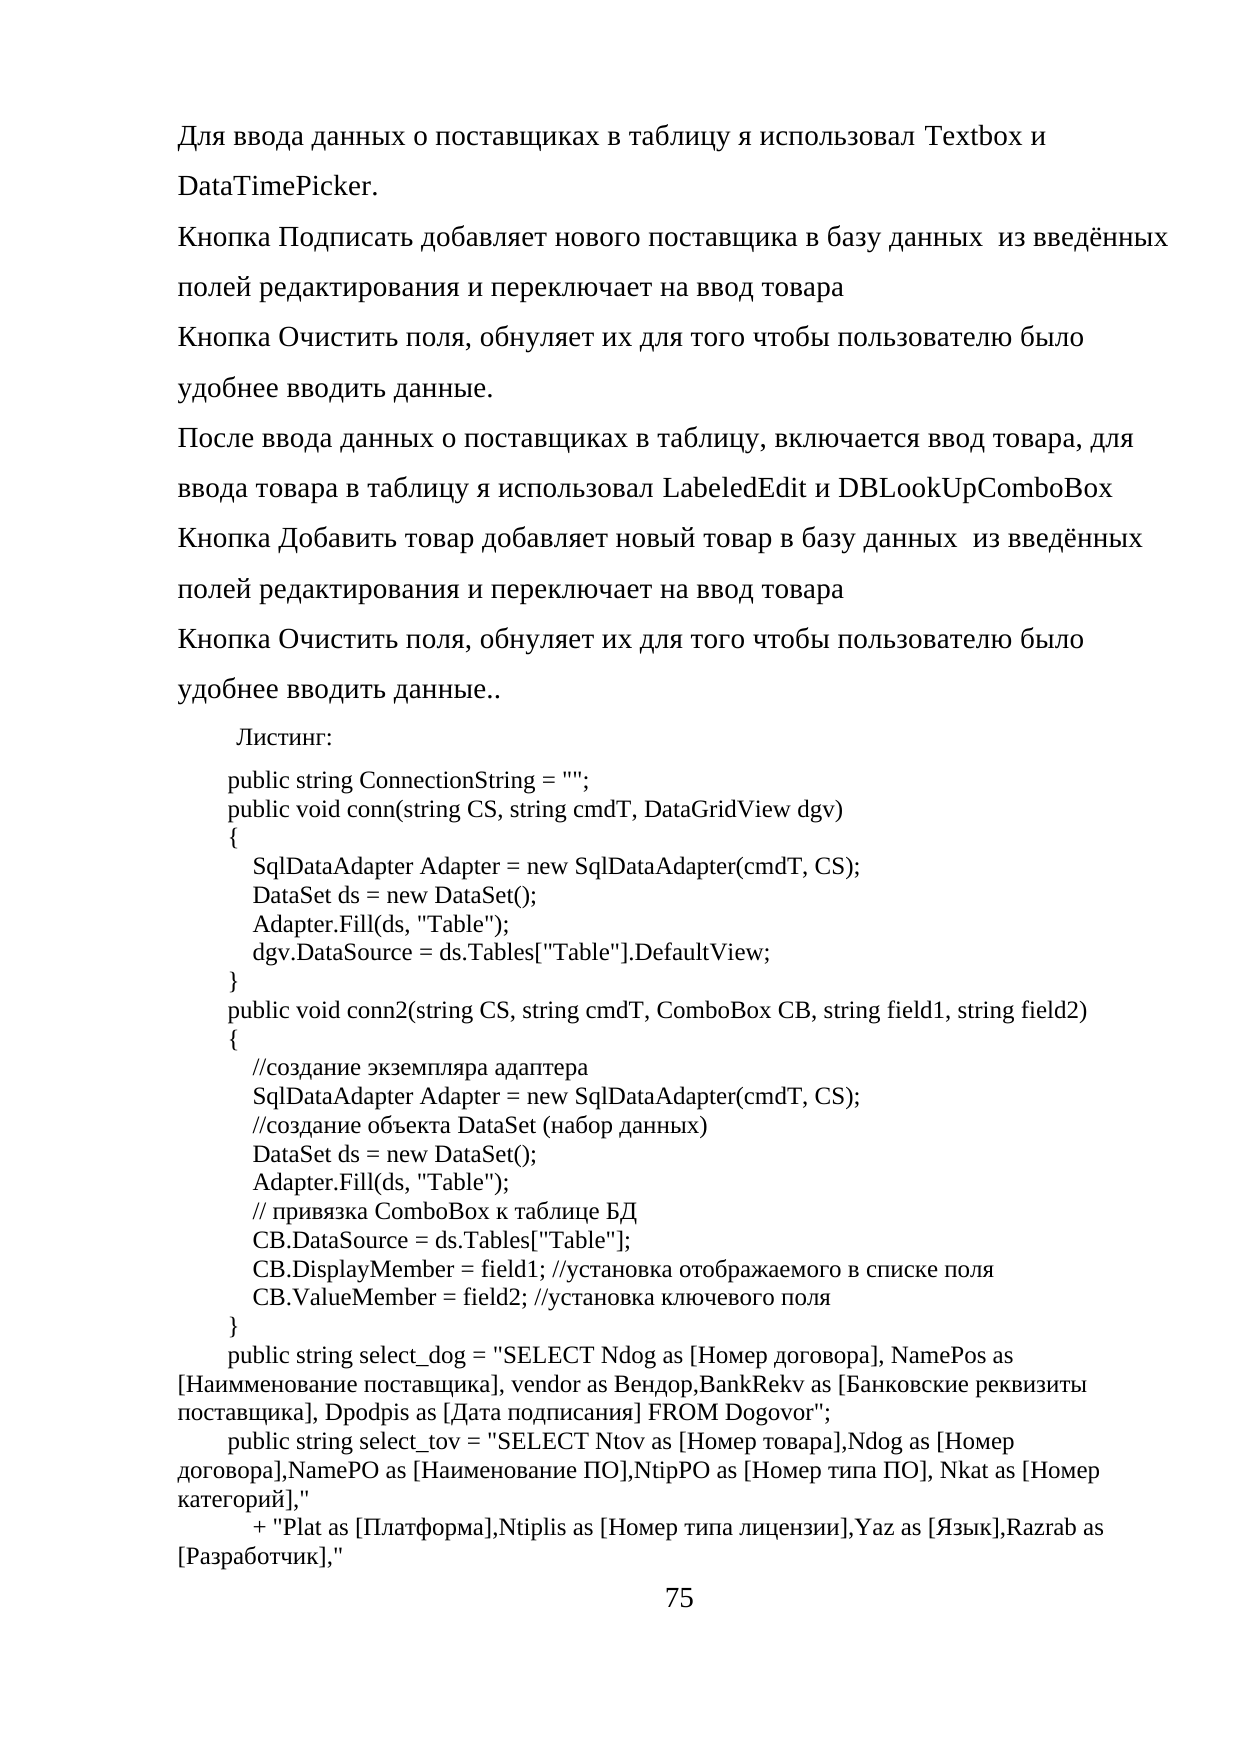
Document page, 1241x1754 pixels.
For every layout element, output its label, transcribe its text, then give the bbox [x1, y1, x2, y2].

text public string ConnectionString = ""; [177, 765, 1181, 794]
text SqlDataAdapter Adapter = new SqlDataAdapter(cmdT, CS); [177, 851, 1181, 880]
text public string select_tov = "SELECT Ntov as [Номер товара],Ndog as [Номер договора],NamePO as [Наименование ПО],NtipPO as [Номер типа ПО], Nkat as [Номер категорий]," [177, 1426, 1181, 1512]
text CB.ValueMember = field2; //установка ключевого поля [177, 1282, 1181, 1311]
text Для ввода данных о поставщиках в таблицу я использовал Textbox и DataTimePicker. [177, 118, 1181, 202]
text После ввода данных о поставщиках в таблицу, включается ввод товара, для ввода товара в таблицу я использовал LabeledEdit и DBLookUpComboBox [177, 420, 1181, 504]
text DataSet ds = new DataSet(); [177, 1139, 1181, 1167]
text //создание объекта DataSet (набор данных) [177, 1110, 1181, 1139]
text { [177, 1024, 1181, 1052]
text CB.DataSource = ds.Tables["Table"]; [177, 1225, 1181, 1254]
text } [177, 1311, 1181, 1340]
text Кнопка Подписать добавляет нового поставщика в базу данных из введённых полей редактирования и переключает на ввод товара [177, 219, 1181, 303]
text Adapter.Fill(ds, "Table"); [177, 909, 1181, 937]
text public void conn(string CS, string cmdT, DataGridView dgv) [177, 794, 1181, 822]
text { [177, 822, 1181, 851]
text //создание экземпляра адаптера [177, 1052, 1181, 1081]
text Кнопка Очистить поля, обнуляет их для того чтобы пользователю было удобнее вводить данные.. [177, 621, 1181, 705]
text Adapter.Fill(ds, "Table"); [177, 1167, 1181, 1196]
text dgv.DataSource = ds.Tables["Table"].DefaultView; [177, 937, 1181, 966]
text // привязка ComboBox к таблице БД [177, 1196, 1181, 1225]
text } [177, 966, 1181, 995]
text Кнопка Добавить товар добавляет новый товар в базу данных из введённых полей редактирования и переключает на ввод товара [177, 521, 1181, 604]
text Листинг: [236, 722, 1181, 751]
text Кнопка Очистить поля, обнуляет их для того чтобы пользователю было удобнее вводить данные. [177, 319, 1181, 403]
text public void conn2(string CS, string cmdT, ComboBox CB, string field1, string field2) [177, 995, 1181, 1024]
text + "Plat as [Платформа],Ntiplis as [Номер типа лицензии],Yaz as [Язык],Razrab as [Разработчик]," [177, 1512, 1181, 1570]
text SqlDataAdapter Adapter = new SqlDataAdapter(cmdT, CS); [177, 1081, 1181, 1110]
text CB.DisplayMember = field1; //установка отображаемого в списке поля [177, 1254, 1181, 1282]
text public string select_dog = "SELECT Ndog as [Номер договора], NamePos as [Наимменование поставщика], vendor as Вендор,BankRekv as [Банковские реквизиты поставщика], Dpodpis as [Дата подписания] FROM Dogovor"; [177, 1340, 1181, 1426]
text DataSet ds = new DataSet(); [177, 880, 1181, 909]
